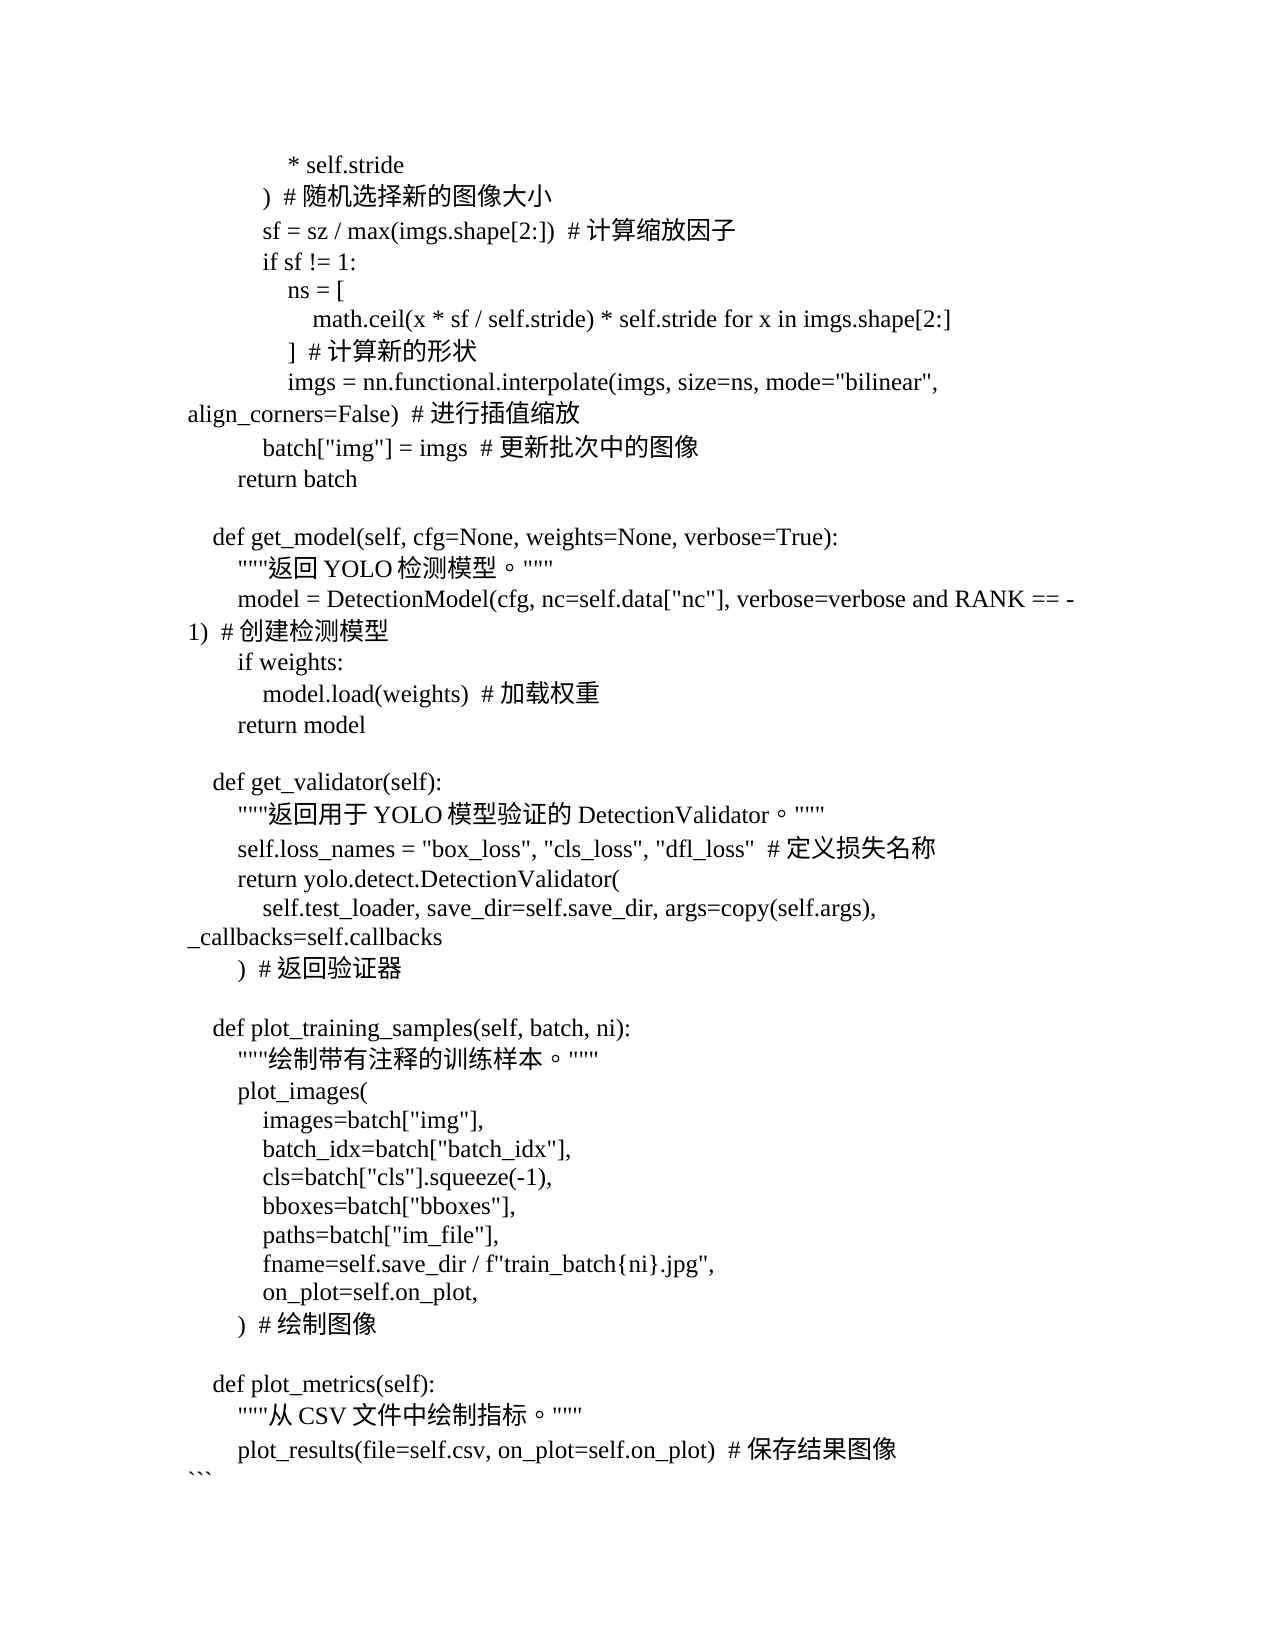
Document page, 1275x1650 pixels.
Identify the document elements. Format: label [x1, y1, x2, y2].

text [187, 150, 1087, 1495]
